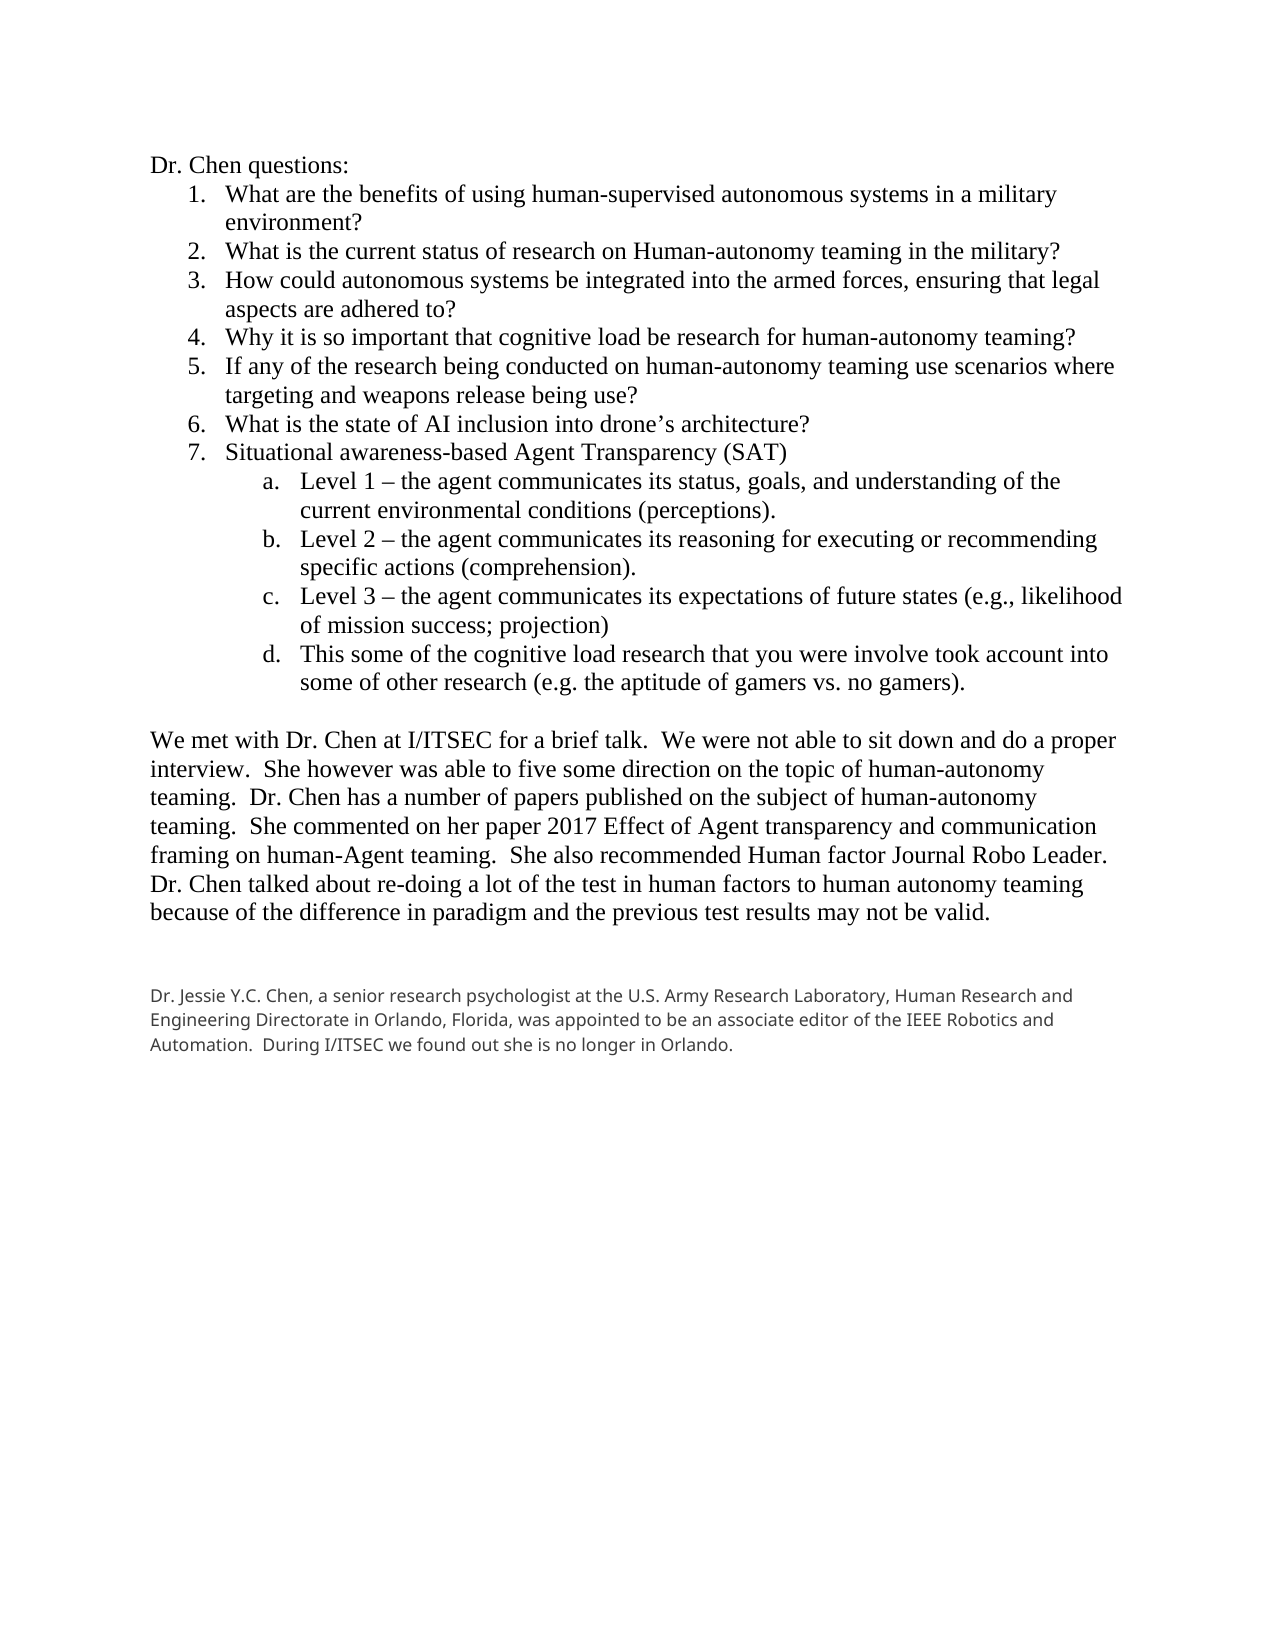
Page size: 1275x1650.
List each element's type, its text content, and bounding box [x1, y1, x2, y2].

list Level 3 – the agent communicates its expectations of future states (e.g., likelihood of mission success; projection) [262, 581, 1125, 639]
list What is the current status of research on Human-autonomy teaming in the military? [187, 236, 1125, 265]
list What are the benefits of using human-supervised autonomous systems in a military environment? [187, 179, 1125, 236]
list How could autonomous systems be integrated into the armed forces, ensuring that legal aspects are adhered to? [187, 265, 1125, 322]
list Level 2 – the agent communicates its reasoning for executing or recommending specific actions (comprehension). [262, 524, 1125, 581]
list Situational awareness-based Agent Transparency (SAT) [187, 437, 1125, 466]
list This some of the cognitive load research that you were involve took account into some of other research (e.g. the aptitude of gamers vs. no gamers). [262, 639, 1125, 696]
text We met with Dr. Chen at I/ITSEC for a brief talk. We were not able to sit down and do a proper interview. She however was able to five some direction on the topic of human-autonomy teaming. Dr. Chen has a number of papers published on the subject of human-autonomy teaming. She commented on her paper 2017 Effect of Agent transparency and communication framing on human-Agent teaming. She also recommended Human factor Journal Robo Leader. Dr. Chen talked about re-doing a lot of the test in human factors to human autonomy teaming because of the difference in paradigm and the previous test results may not be valid. [150, 725, 1125, 926]
list Why it is so important that cognitive load be research for human-autonomy teaming? [187, 322, 1125, 351]
list If any of the research being conducted on human-autonomy teaming use scenarios where targeting and weapons release being use? [187, 351, 1125, 409]
list Level 1 – the agent communicates its status, goals, and understanding of the current environmental conditions (perceptions). [262, 466, 1125, 524]
text Dr. Jessie Y.C. Chen, a senior research psychologist at the U.S. Army Research Laboratory, Human Research and Engineering Directorate in Orlando, Florida, was appointed to be an associate editor of the IEEE Robotics and Automation. During I/ITSEC we found out she is no longer in Orlando. [734, 984, 1125, 1056]
text Dr. Chen questions: [150, 150, 1125, 179]
list What is the state of AI inclusion into drone’s architecture? [187, 409, 1125, 437]
